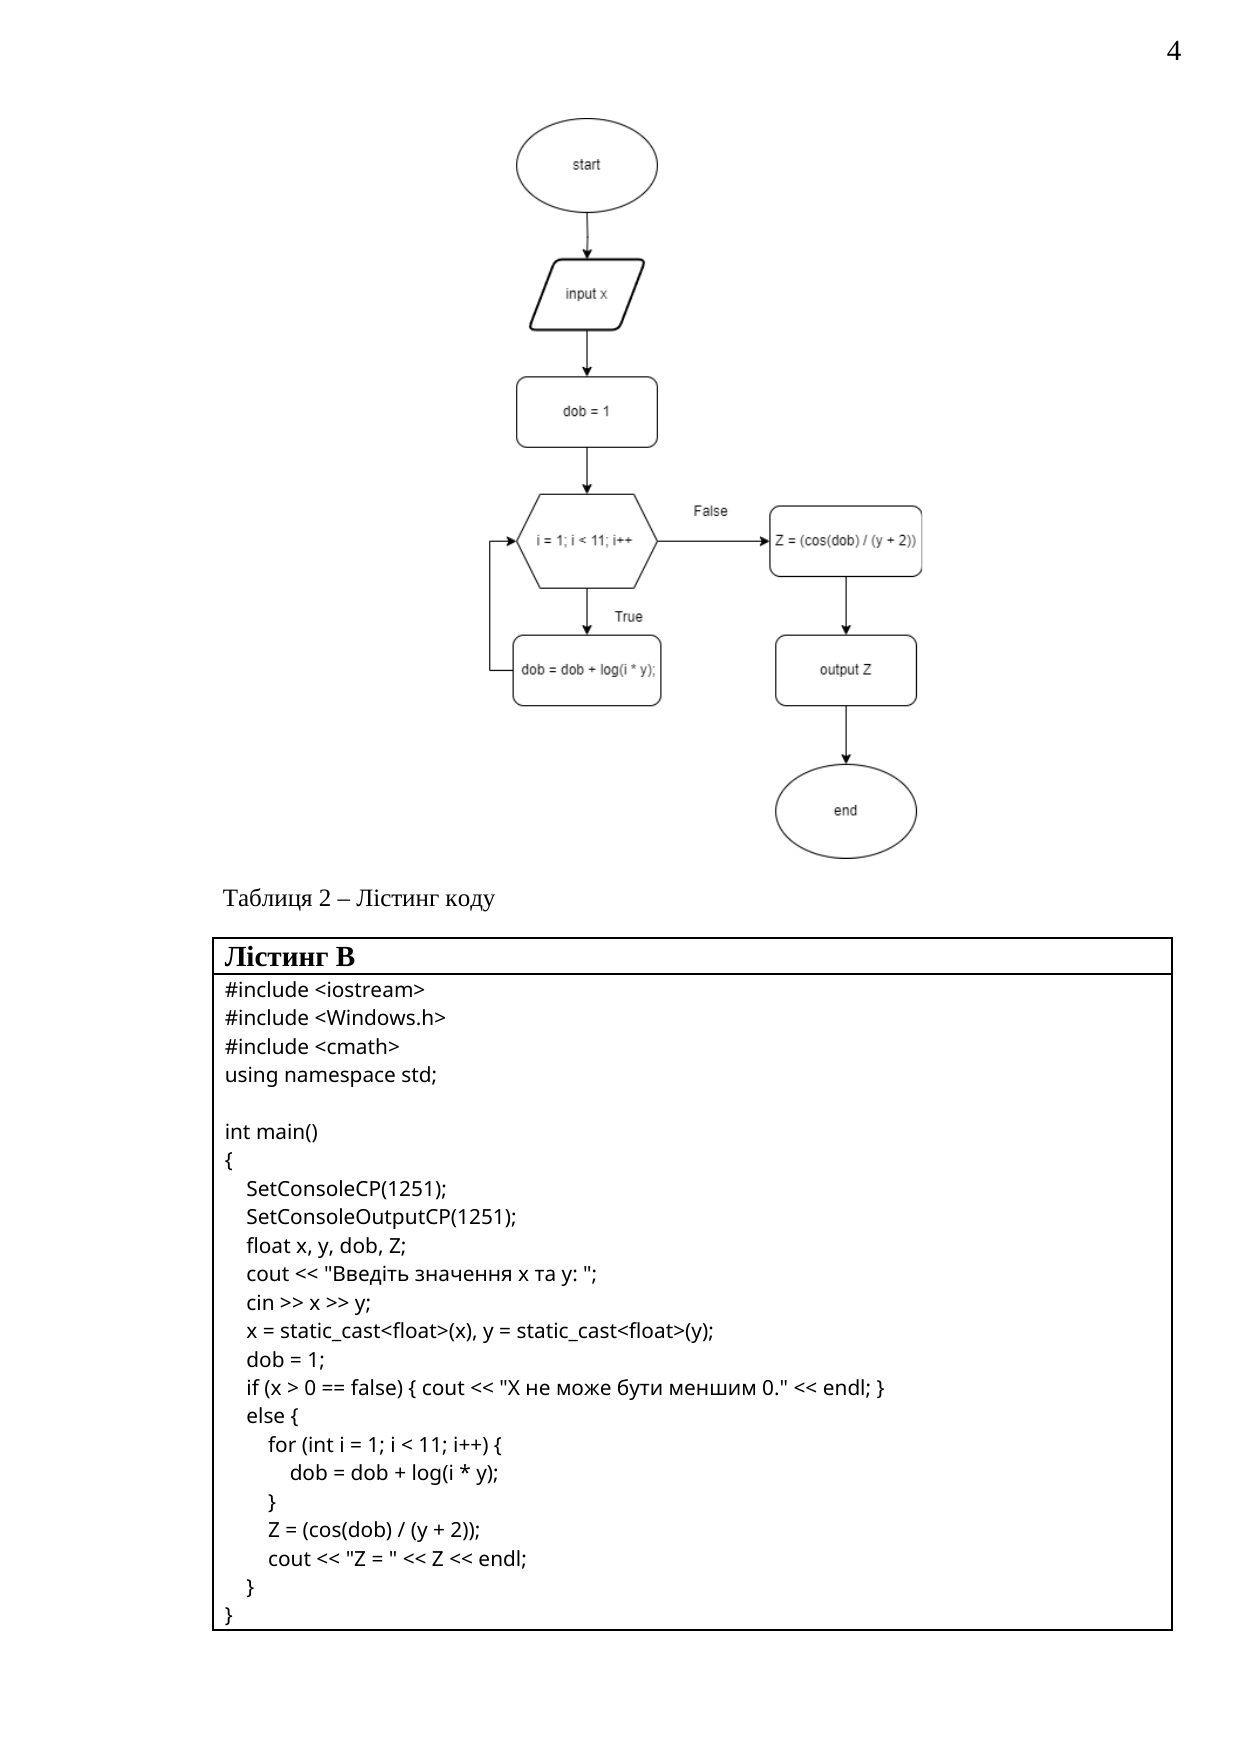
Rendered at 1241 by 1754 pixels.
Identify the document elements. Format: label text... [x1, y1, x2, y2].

text Таблиця 2 – Лістинг коду [223, 883, 1181, 912]
table_header Лістинг B [214, 939, 1171, 973]
picture [481, 118, 923, 859]
table_cell #include <iostream> #include <Windows.h> #include <cmath> using namespace std; int main() { SetConsoleCP(1251); SetConsoleOutputCP(1251); float x, y, dob, Z; cout << "Введіть значення x та y: "; cin >> x >> y; x = static_cast<float>(x), y = static_cast<float>(y); dob = 1; if (x > 0 == false) { cout << "Х не може бути меншим 0." << endl; } else { for (int i = 1; i < 11; i++) { dob = dob + log(i * y); } Z = (cos(dob) / (y + 2)); cout << "Z = " << Z << endl; } } [214, 975, 1171, 1629]
